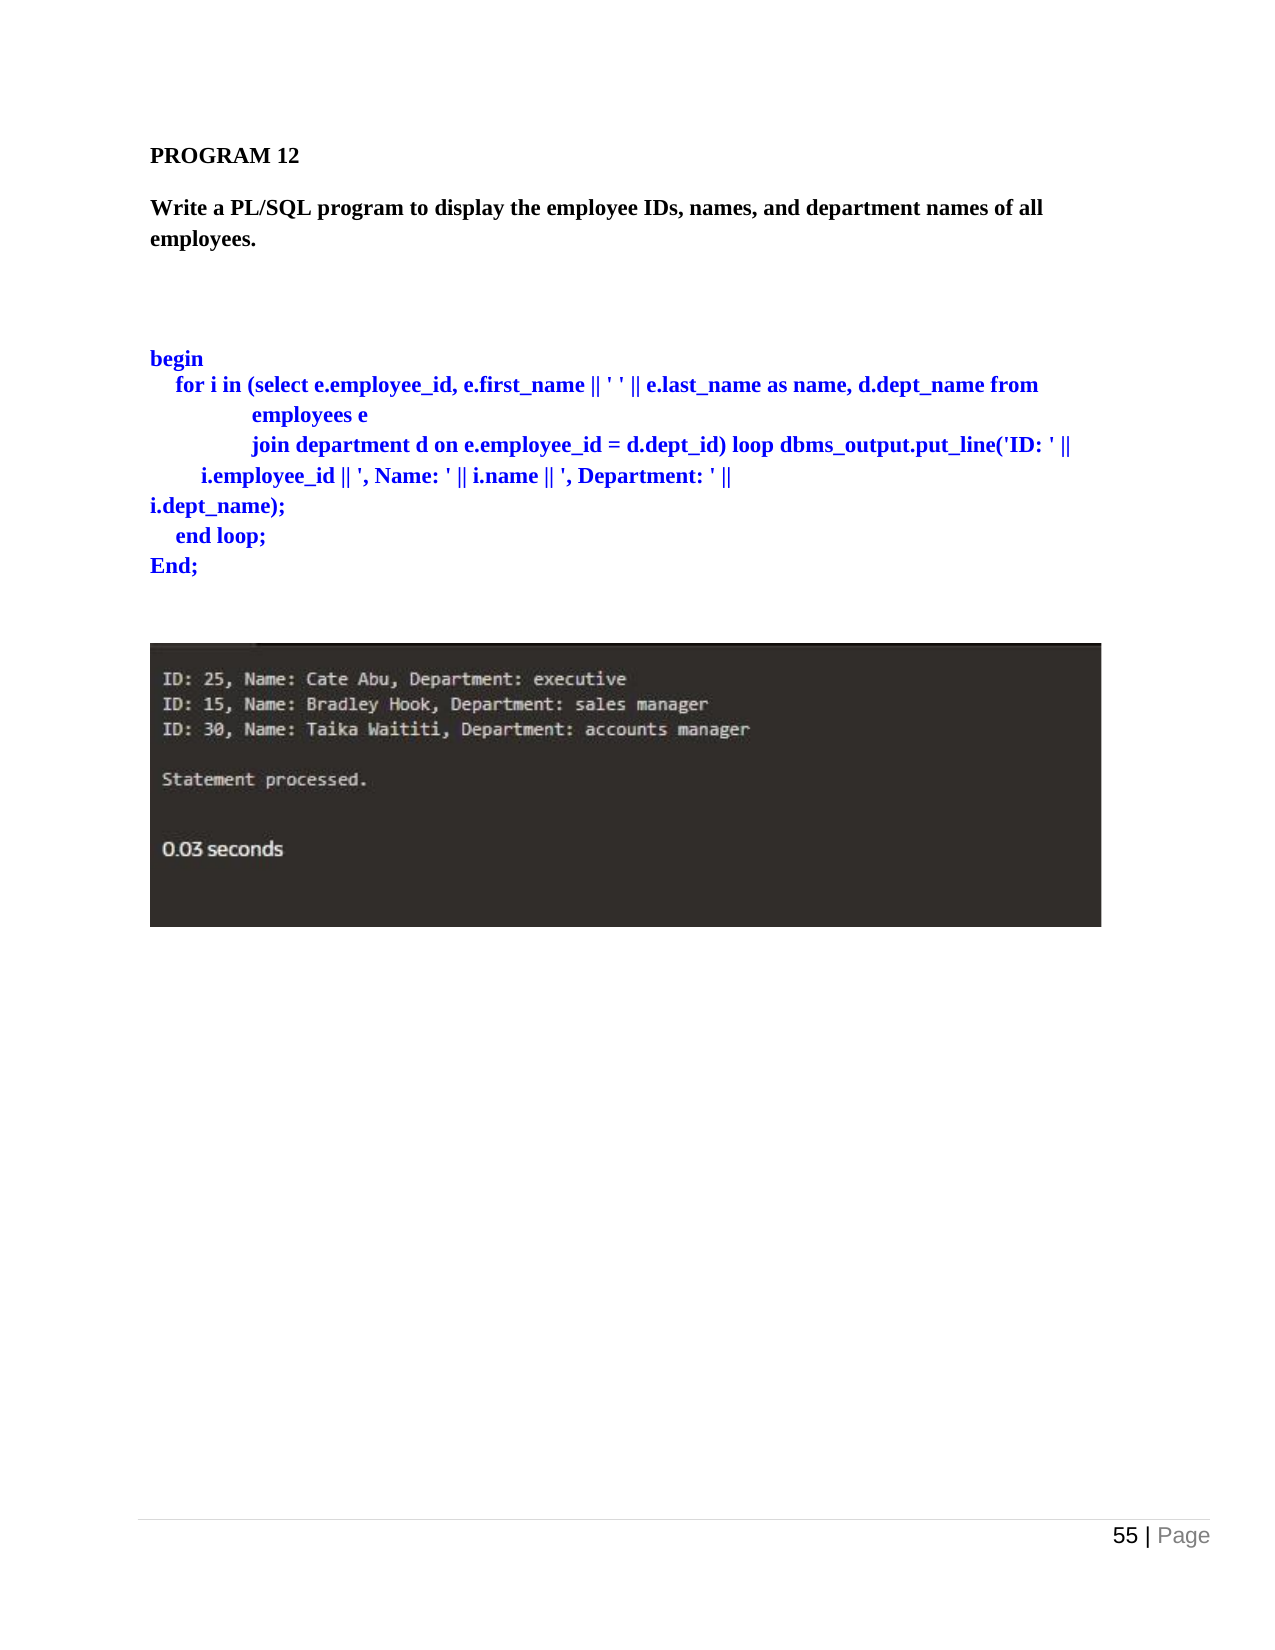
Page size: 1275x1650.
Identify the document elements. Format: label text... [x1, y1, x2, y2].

picture [150, 643, 1102, 927]
text begin [150, 345, 1210, 371]
text i.dept_name); end loop; [150, 492, 301, 548]
text join department d on e.employee_id = d.dept_id) loop dbms_output.put_line('ID: ' || i.employee_id || ', Name: ' || i.name || ', Department: ' || [201, 431, 1107, 488]
text End; [150, 552, 1210, 579]
text PROGRAM 12 [150, 142, 1210, 168]
text Write a PL/SQL program to display the employee IDs, names, and department names of all employees. [150, 194, 1102, 251]
text for i in (select e.employee_id, e.first_name || ' ' || e.last_name as name, d.dept_name from employees e [175, 371, 1116, 428]
